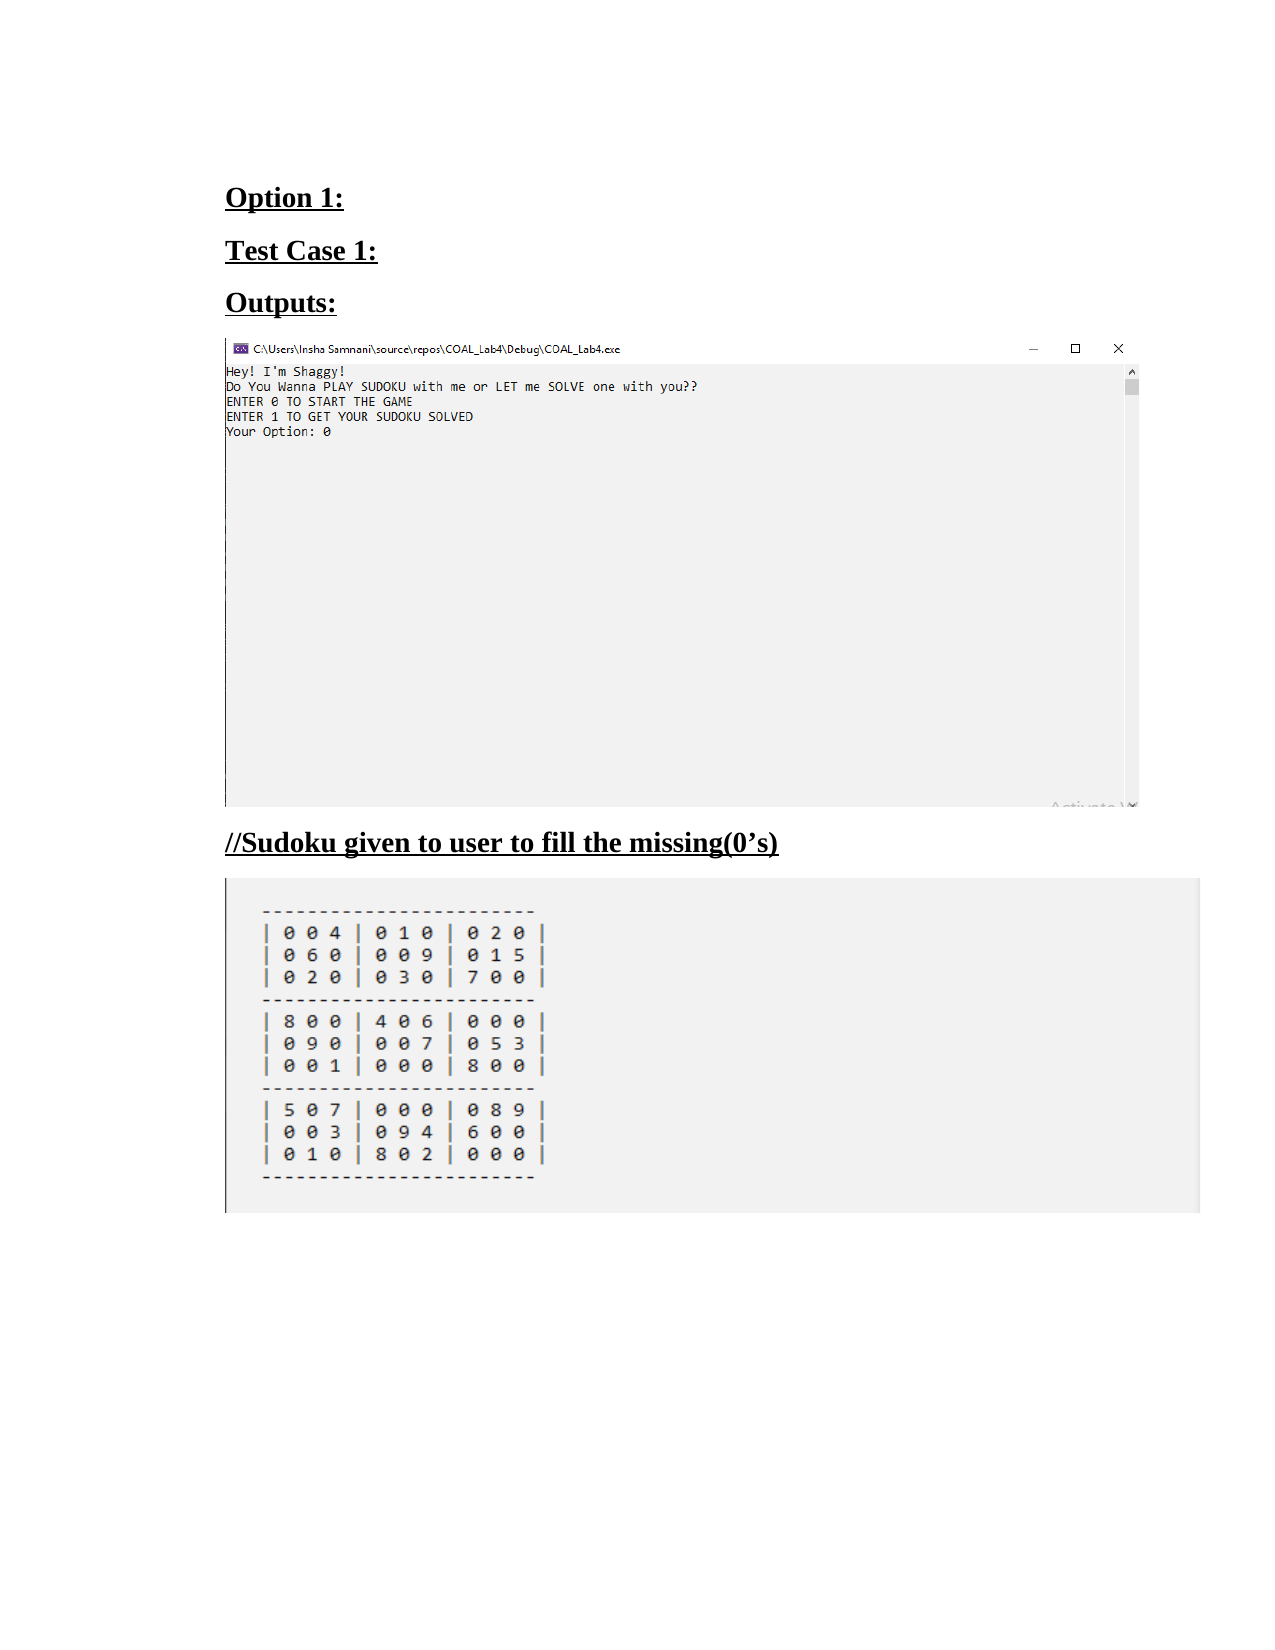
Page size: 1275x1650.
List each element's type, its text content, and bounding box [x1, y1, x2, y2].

picture [225, 338, 1140, 807]
text Option 1: [225, 180, 1095, 213]
picture [225, 878, 1200, 1213]
text Outputs: [225, 286, 1095, 319]
text Test Case 1: [225, 233, 1095, 266]
text //Sudoku given to user to fill the missing(0’s) [225, 825, 1095, 859]
